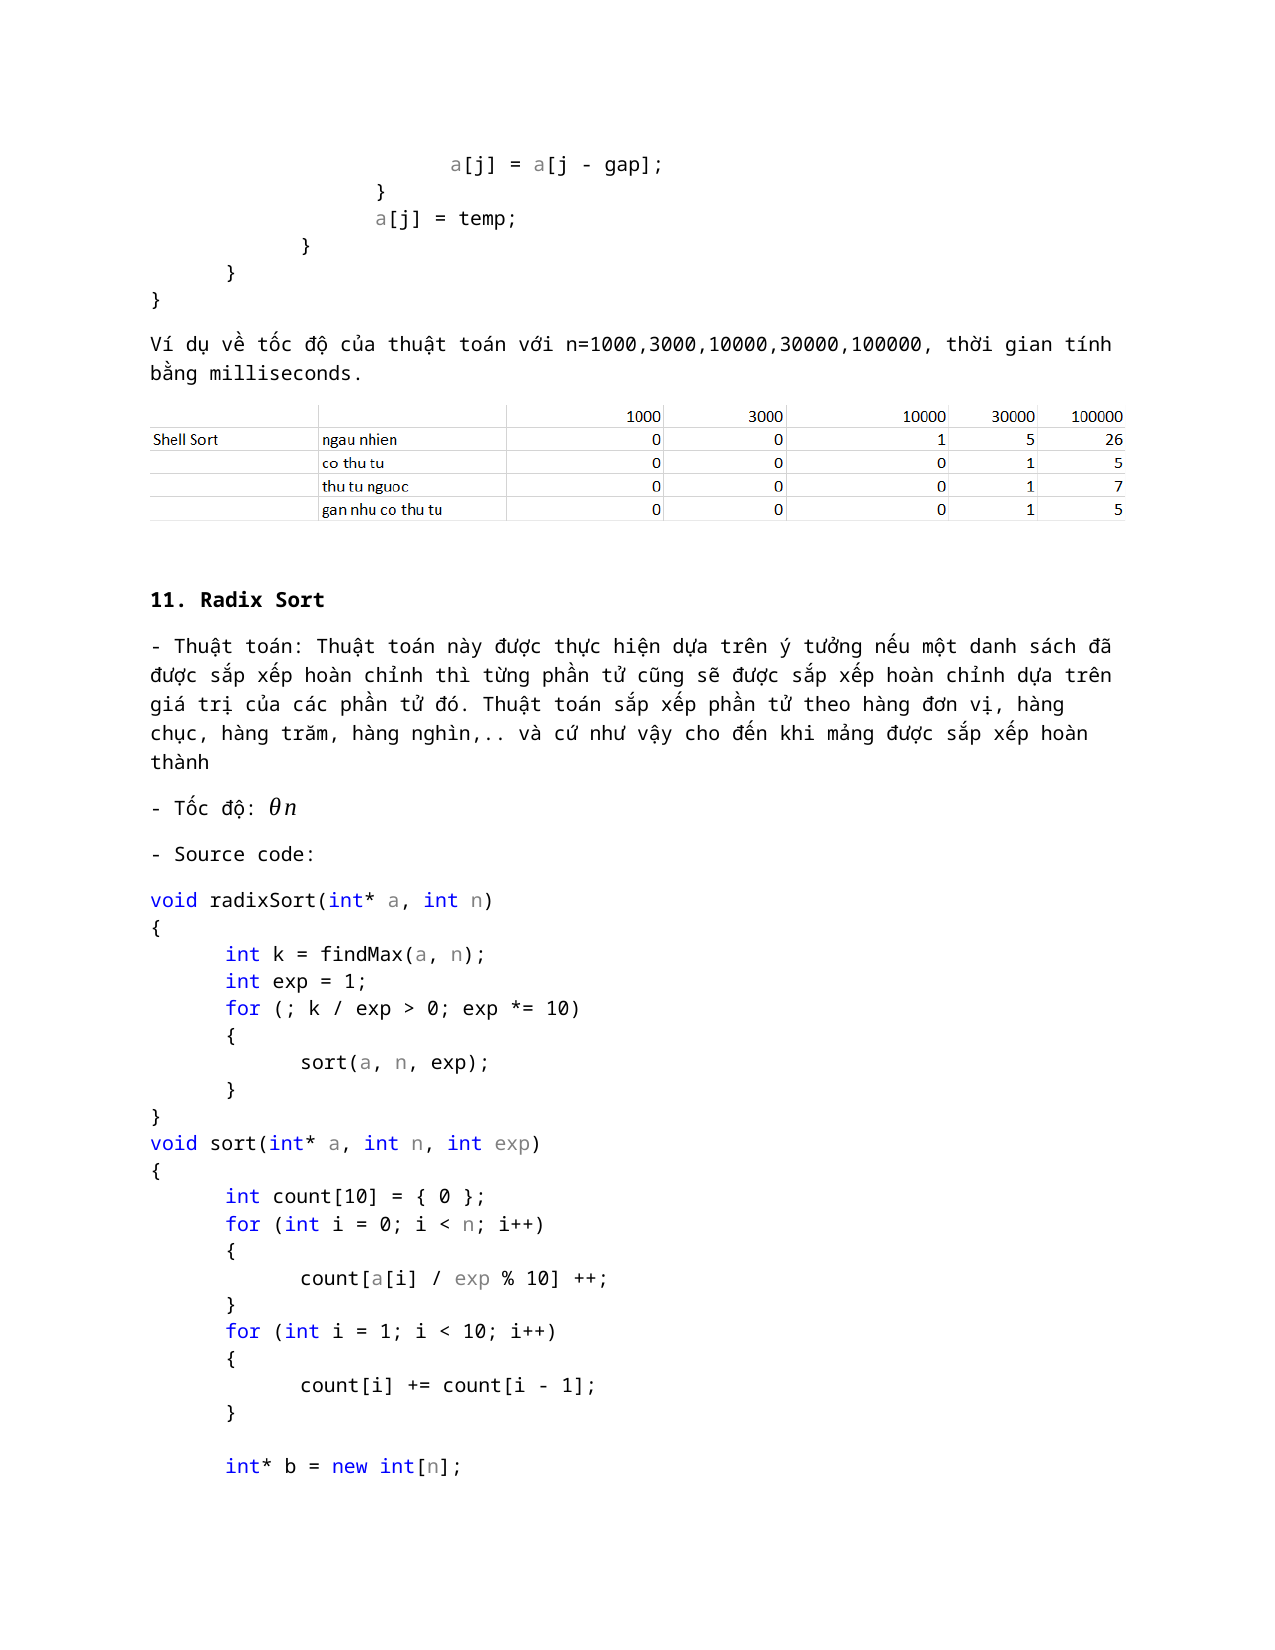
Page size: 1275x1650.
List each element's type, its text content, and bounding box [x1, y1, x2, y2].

text count[i] += count[i - 1]; [150, 1372, 1125, 1399]
text { [150, 1021, 1125, 1048]
text a[j] = temp; [150, 204, 1125, 231]
text int exp = 1; [150, 967, 1125, 994]
text 11. Radix Sort [150, 585, 1125, 613]
text } [150, 258, 1125, 285]
text } [150, 1102, 1125, 1129]
text int* b = new int[n]; [150, 1453, 1125, 1479]
text { [150, 1345, 1125, 1372]
text for (int i = 1; i < 10; i++) [150, 1318, 1125, 1345]
text Ví dụ về tốc độ của thuật toán với n=1000,3000,10000,30000,100000, thời gian tính bằng milliseconds. [150, 331, 1125, 387]
picture [150, 405, 1125, 521]
text void sort(int* a, int n, int exp) [150, 1129, 1125, 1156]
text { [150, 913, 1125, 940]
text count[a[i] / exp % 10] ++; [150, 1264, 1125, 1291]
text } [150, 231, 1125, 258]
text } [150, 177, 1125, 204]
text void radixSort(int* a, int n) [150, 886, 1125, 913]
text } [150, 1291, 1125, 1318]
text - Source code: [150, 840, 1125, 867]
text for (int i = 0; i < n; i++) [150, 1210, 1125, 1237]
text int count[10] = { 0 }; [150, 1183, 1125, 1210]
text } [150, 285, 1125, 312]
text - Tốc độ: [150, 794, 1125, 822]
text } [150, 1399, 1125, 1426]
text { [150, 1156, 1125, 1183]
text { [150, 1237, 1125, 1264]
text } [150, 1075, 1125, 1102]
text a[j] = a[j - gap]; [150, 150, 1125, 177]
text for (; k / exp > 0; exp *= 10) [150, 994, 1125, 1021]
text int k = findMax(a, n); [150, 940, 1125, 967]
text - Thuật toán: Thuật toán này được thực hiện dựa trên ý tưởng nếu một danh sách đã được sắp xếp hoàn chỉnh thì từng phần tử cũng sẽ được sắp xếp hoàn chỉnh dựa trên giá trị của các phần tử đó. Thuật toán sắp xếp phần tử theo hàng đơn vị, hàng chục, hàng trăm, hàng nghìn,.. và cứ như vậy cho đến khi mảng được sắp xếp hoàn thành [150, 632, 1125, 775]
text sort(a, n, exp); [150, 1048, 1125, 1075]
